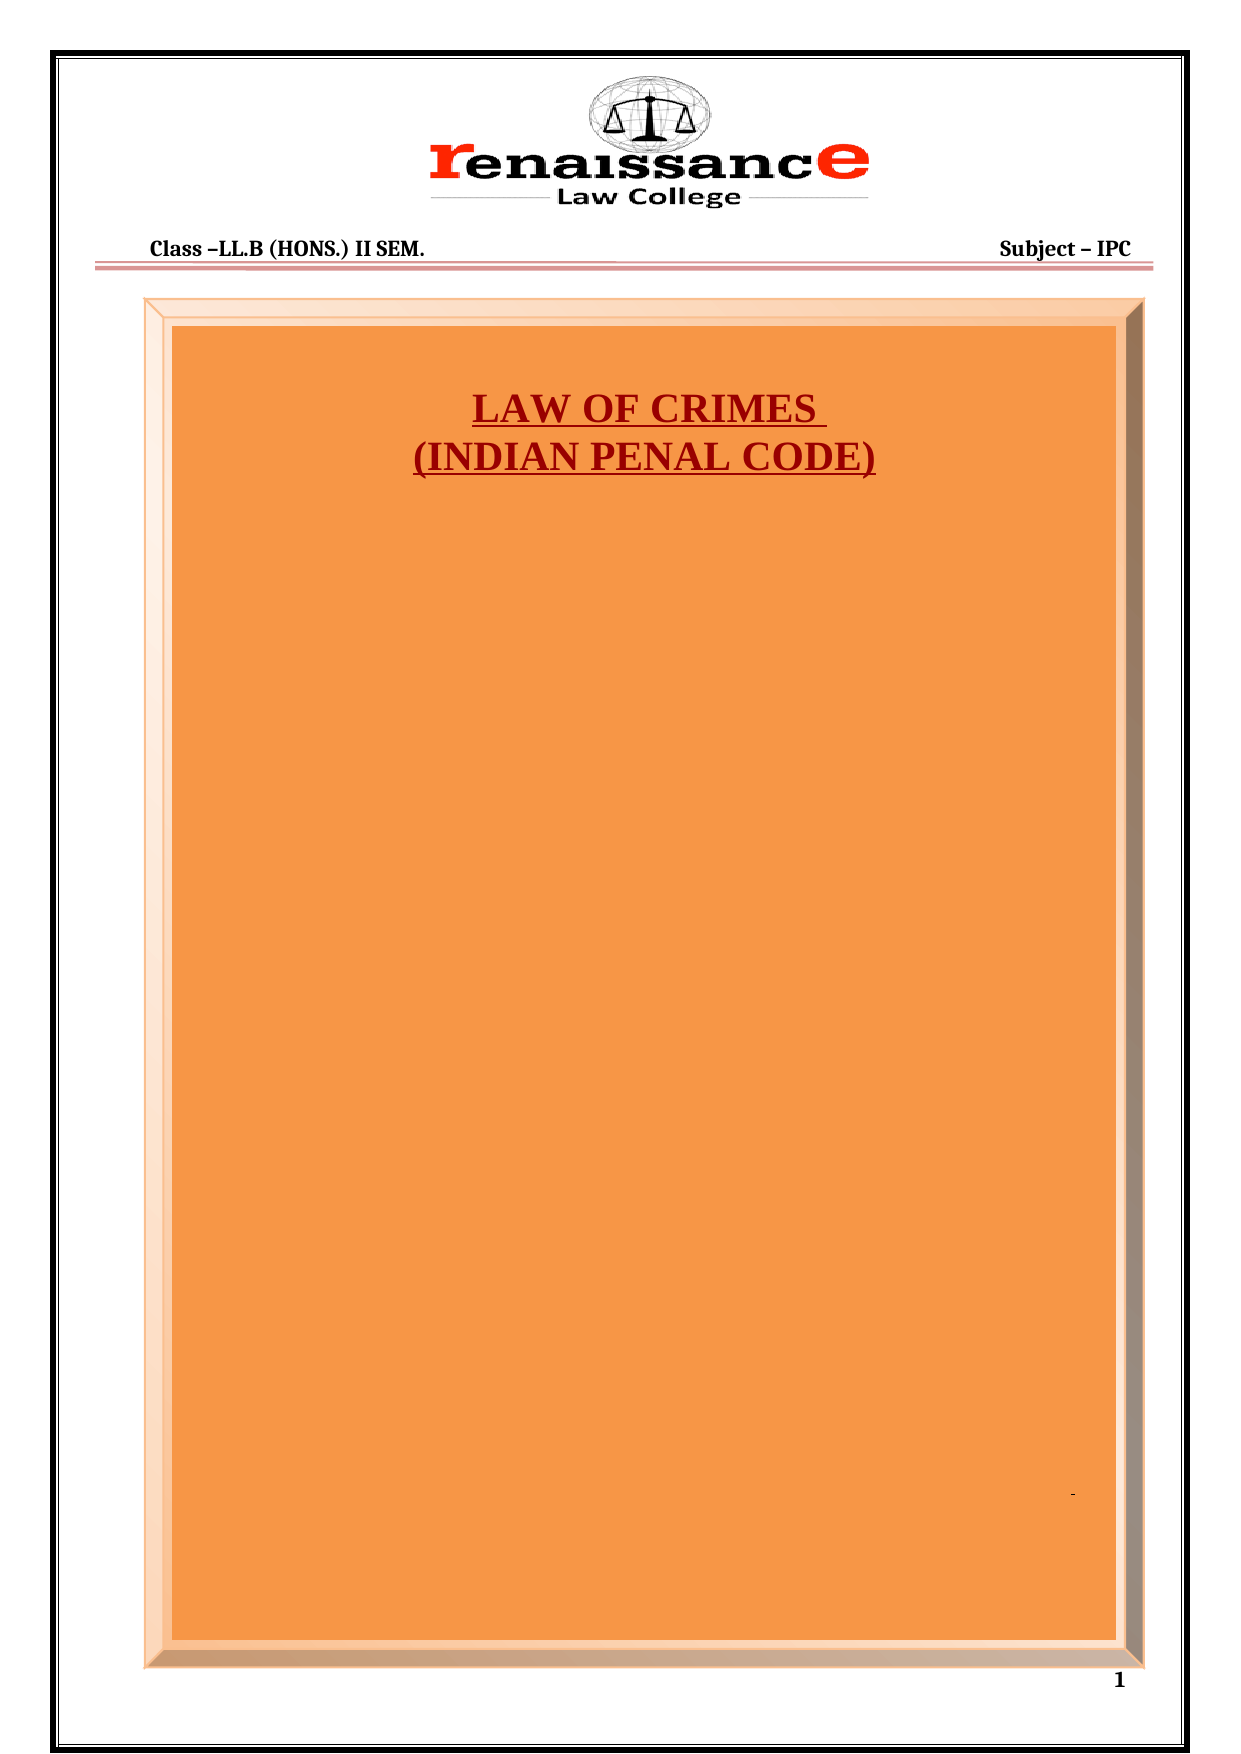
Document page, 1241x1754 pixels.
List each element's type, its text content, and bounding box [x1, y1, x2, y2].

picture [406, 75, 897, 209]
